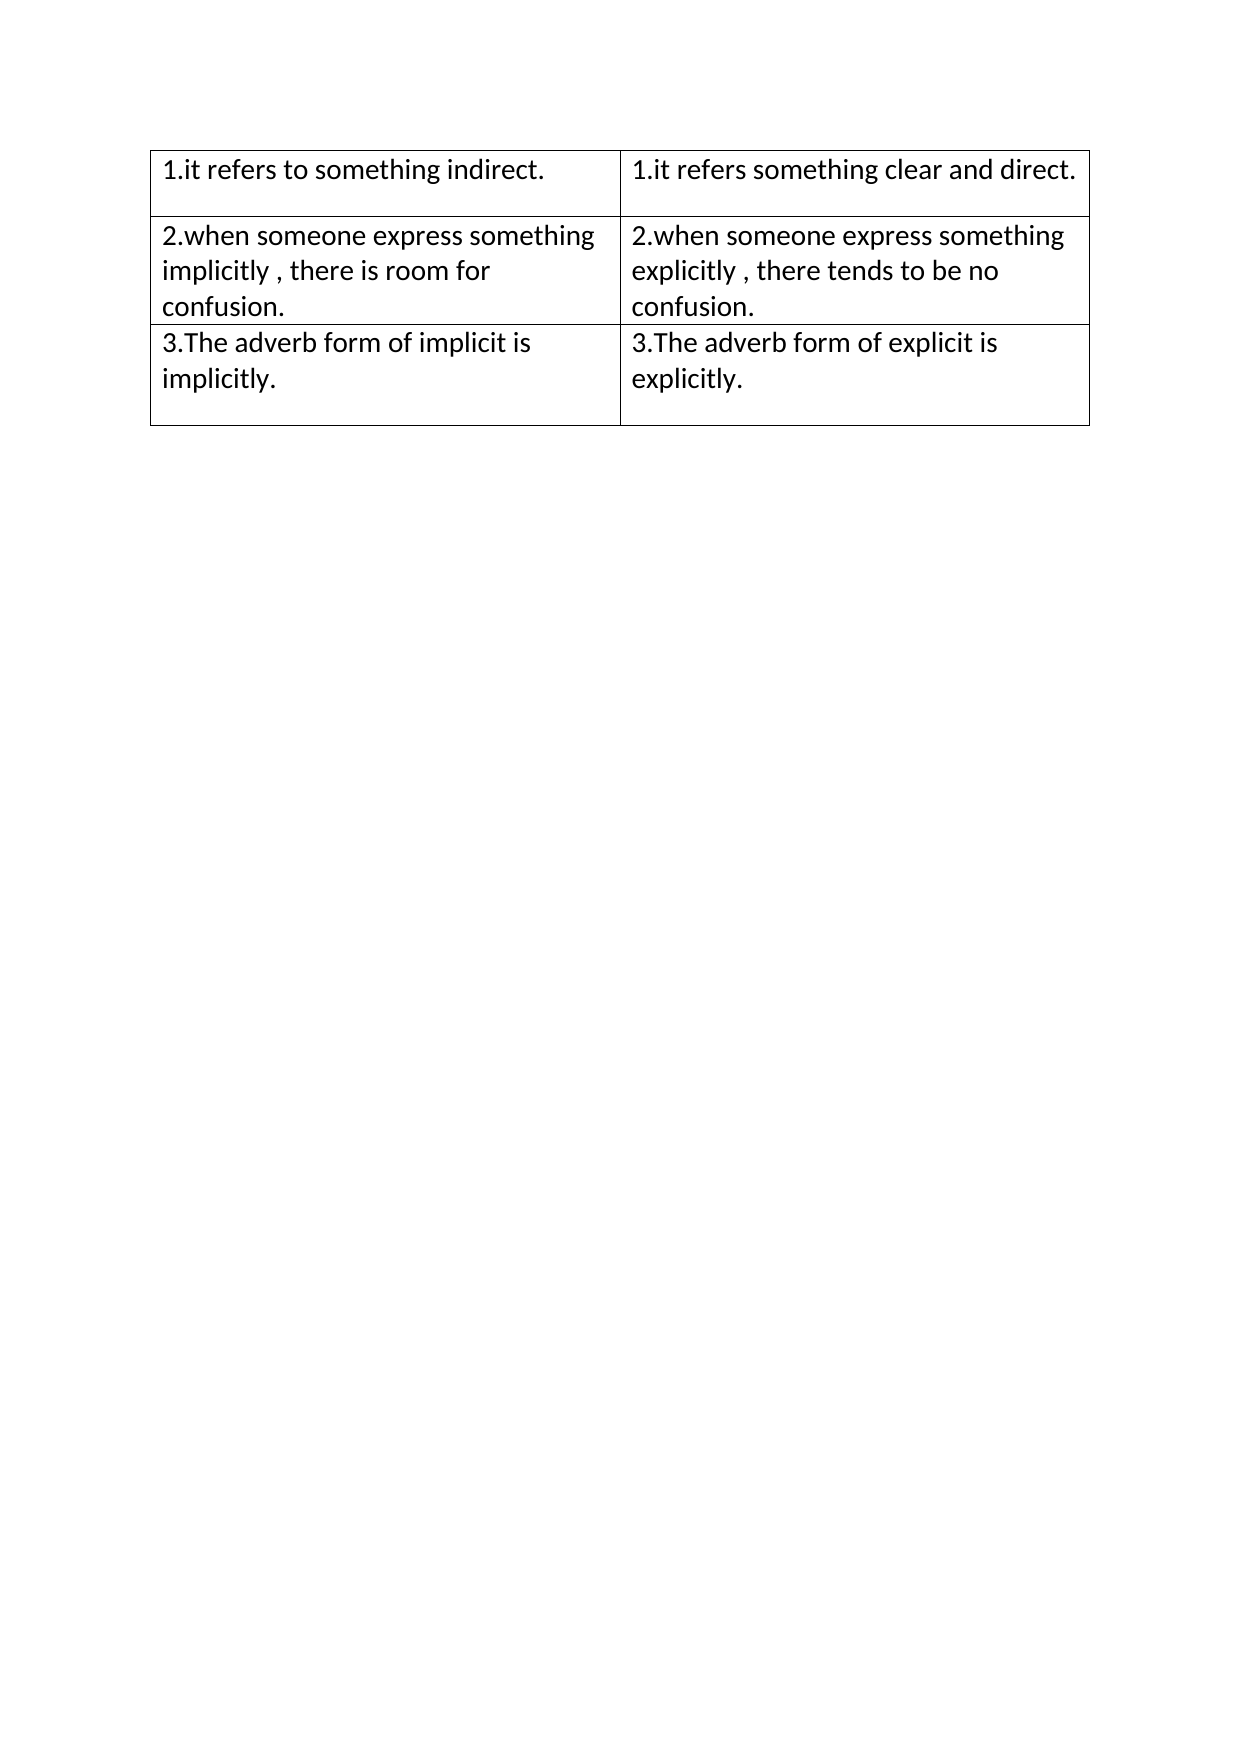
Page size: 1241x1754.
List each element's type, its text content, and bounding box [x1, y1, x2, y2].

table_cell 3.The adverb form of implicit is implicitly. [151, 325, 620, 425]
table_cell 1.it refers to something indirect. [151, 151, 620, 216]
table_cell 3.The adverb form of explicit is explicitly. [621, 325, 1089, 425]
table_cell 1.it refers something clear and direct. [621, 151, 1089, 216]
table_cell 2.when someone express something explicitly , there tends to be no confusion. [621, 217, 1089, 323]
table_cell 2.when someone express something implicitly , there is room for confusion. [151, 217, 620, 323]
